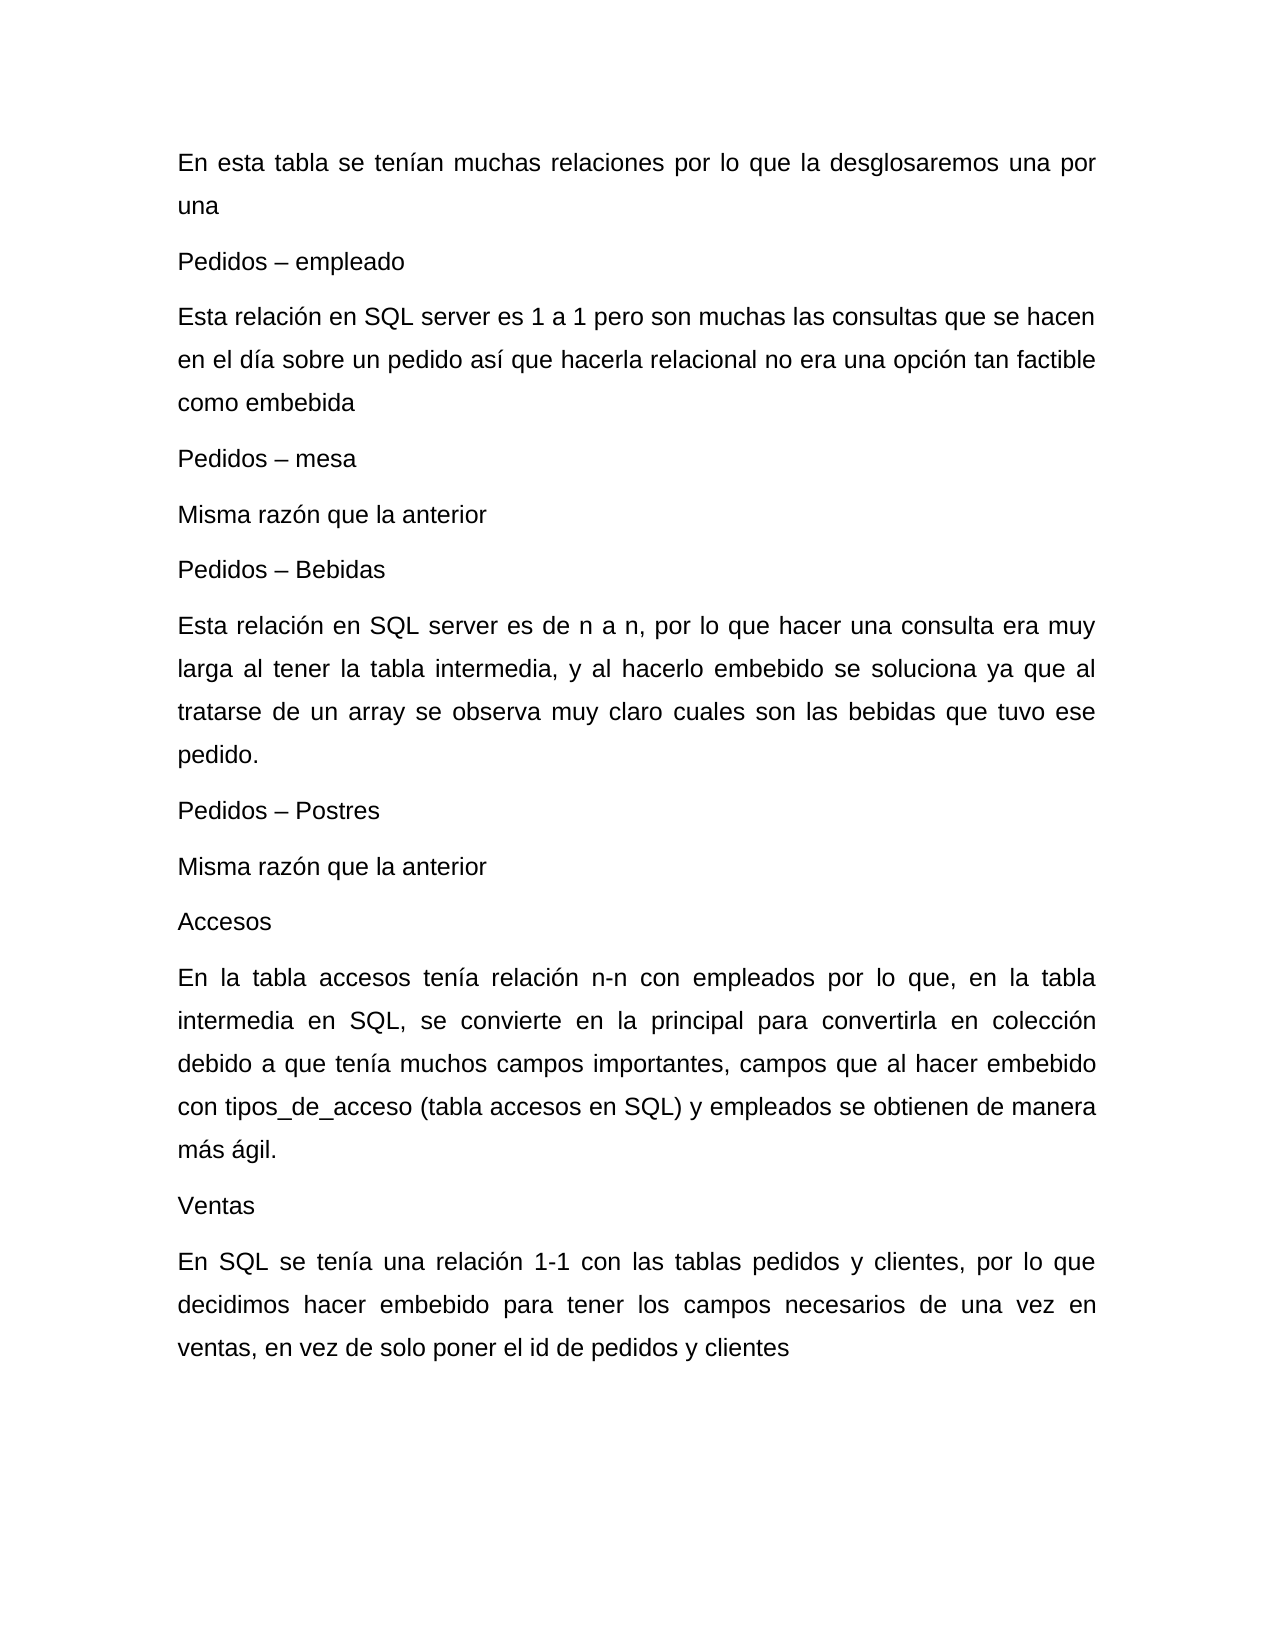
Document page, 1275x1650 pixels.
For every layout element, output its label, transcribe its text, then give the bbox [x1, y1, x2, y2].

text Pedidos – empleado [177, 246, 1098, 275]
text Pedidos – Postres [177, 796, 1098, 824]
text Accesos [177, 907, 1098, 936]
text Pedidos – mesa [177, 444, 1098, 473]
text En SQL se tenía una relación 1-1 con las tablas pedidos y clientes, por lo que decidimos hacer embebido para tener los campos necesarios de una vez en ventas, en vez de solo poner el id de pedidos y clientes [177, 1246, 1098, 1361]
text Ventas [177, 1191, 1098, 1219]
text Esta relación en SQL server es 1 a 1 pero son muchas las consultas que se hacen en el día sobre un pedido así que hacerla relacional no era una opción tan factible como embebida [177, 302, 1098, 417]
text En esta tabla se tenían muchas relaciones por lo que la desglosaremos una por una [177, 148, 1098, 219]
text En la tabla accesos tenía relación n-n con empleados por lo que, en la tabla intermedia en SQL, se convierte en la principal para convertirla en colección debido a que tenía muchos campos importantes, campos que al hacer embebido con tipos_de_acceso (tabla accesos en SQL) y empleados se obtienen de manera más ágil. [177, 963, 1098, 1164]
text Misma razón que la anterior [177, 851, 1098, 880]
text Pedidos – Bebidas [177, 555, 1098, 584]
text Esta relación en SQL server es de n a n, por lo que hacer una consulta era muy larga al tener la tabla intermedia, y al hacerlo embebido se soluciona ya que al tratarse de un array se observa muy claro cuales son las bebidas que tuvo ese pedido. [177, 611, 1098, 769]
text Misma razón que la anterior [177, 499, 1098, 528]
